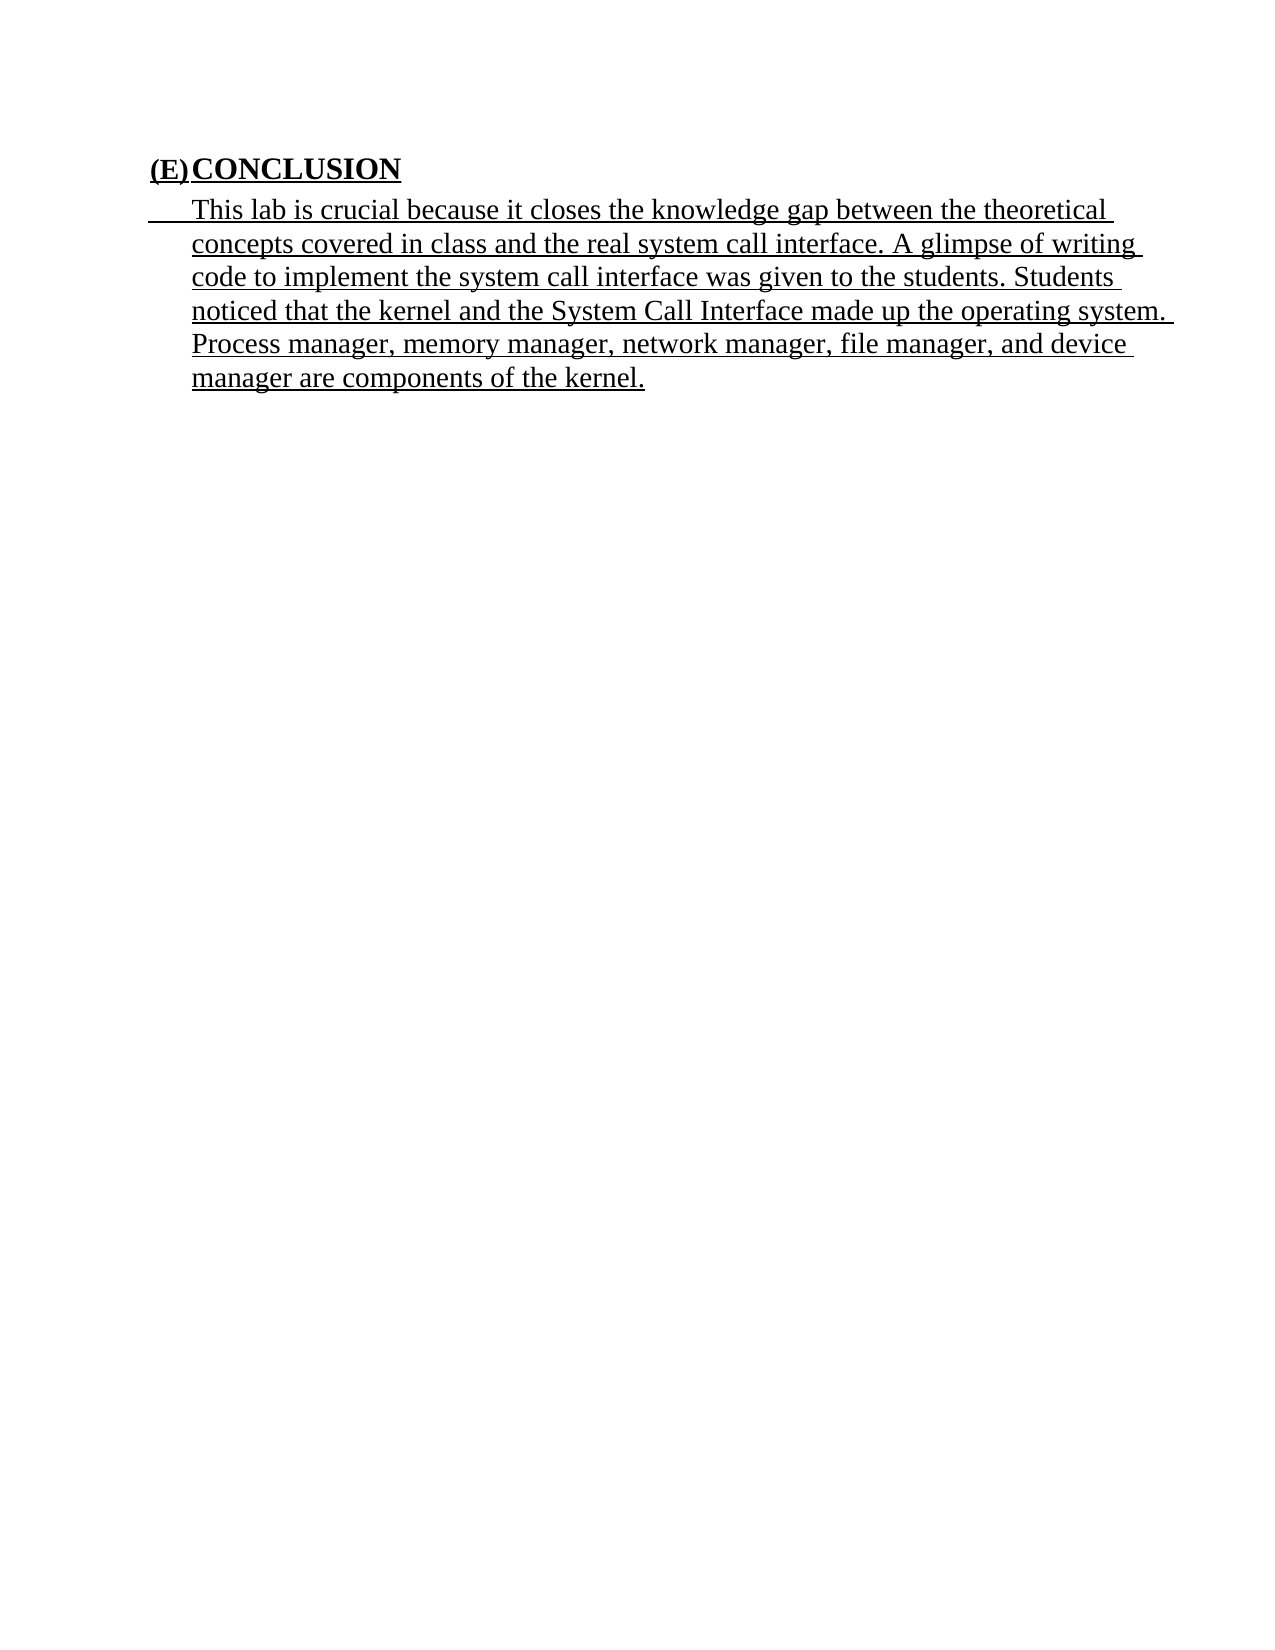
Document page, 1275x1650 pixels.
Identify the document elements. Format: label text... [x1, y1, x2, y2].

subtitle This lab is crucial because it closes the knowledge gap between the theoretical concepts covered in class and the real system call interface. A glimpse of writing code to implement the system call interface was given to the students. Students noticed that the kernel and the System Call Interface made up the operating system. Process manager, memory manager, network manager, file manager, and device manager are components of the kernel. [148, 192, 1179, 394]
subtitle CONCLUSION [150, 150, 1179, 186]
